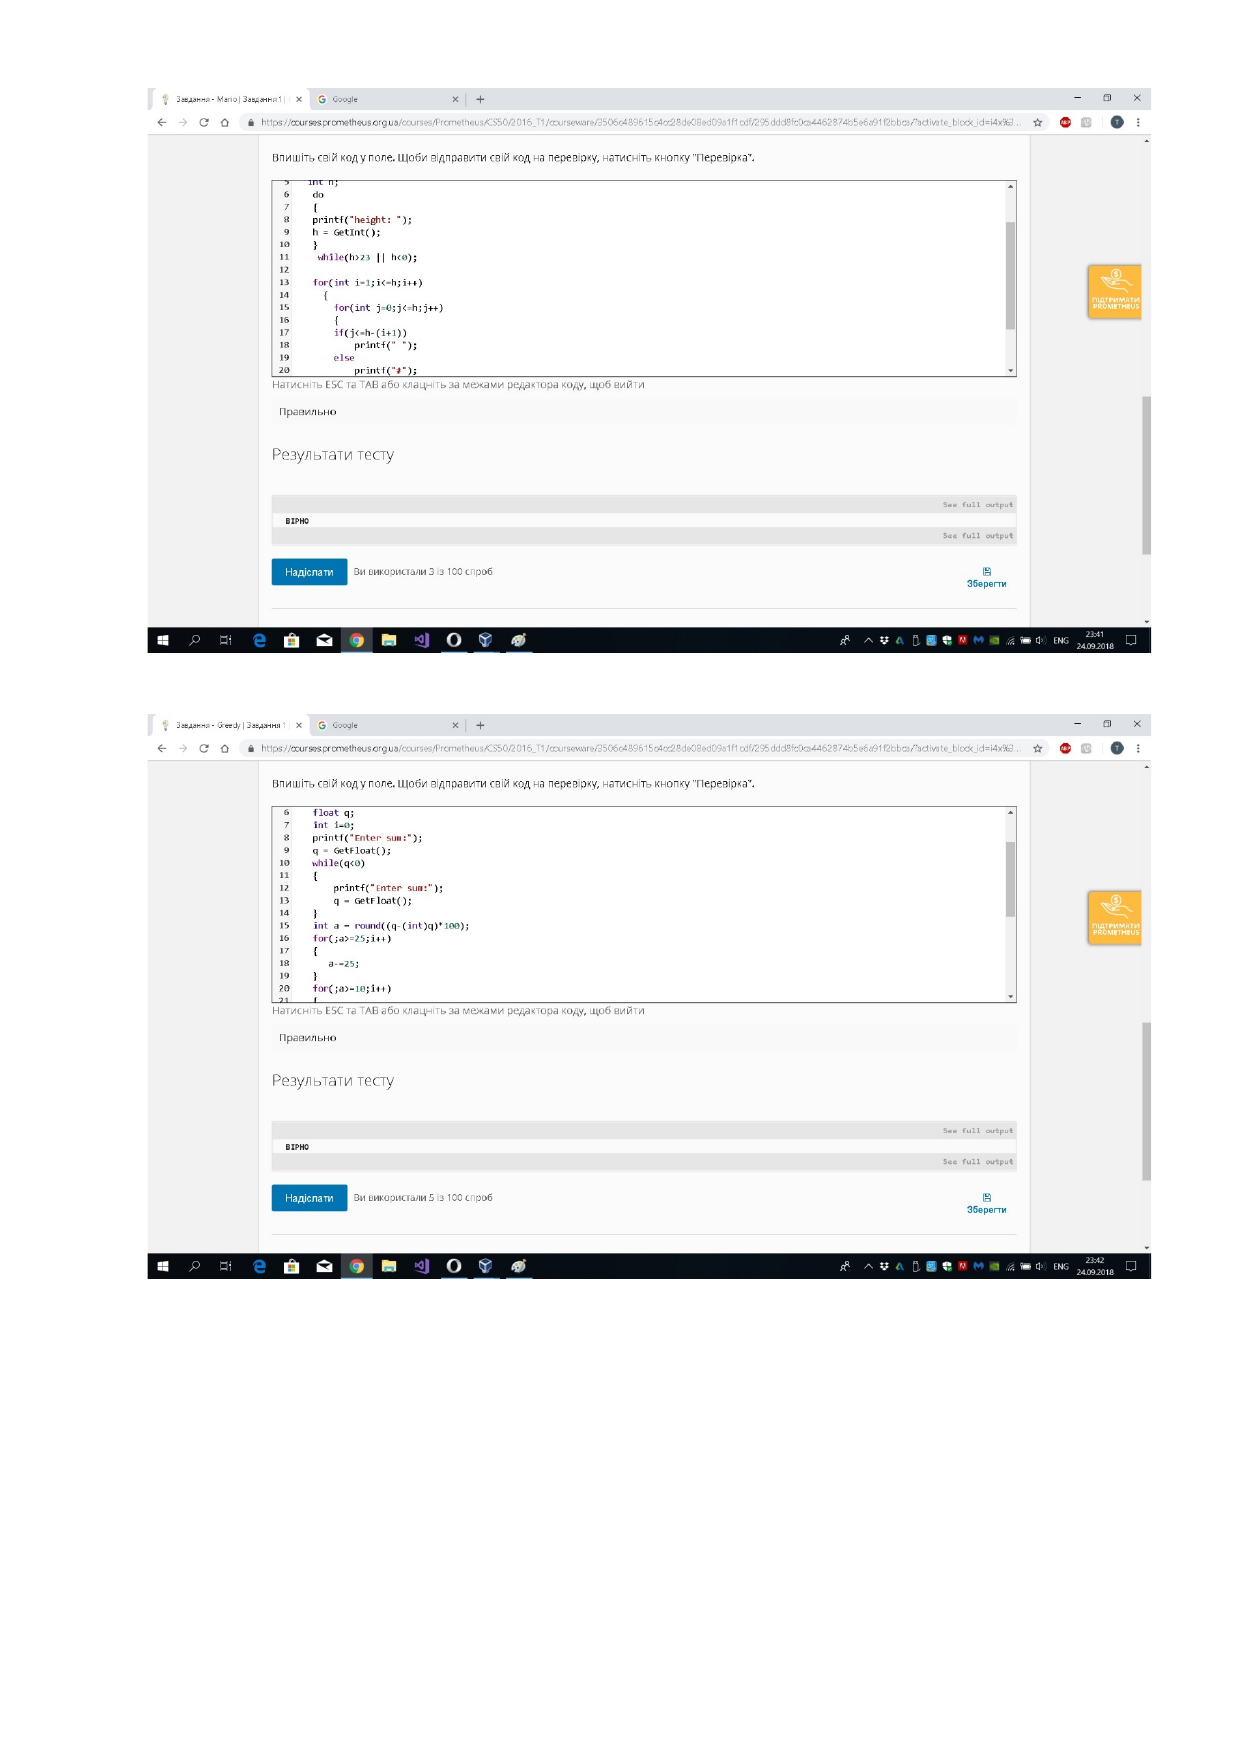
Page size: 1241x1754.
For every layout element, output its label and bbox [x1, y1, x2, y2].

picture [147, 88, 1152, 653]
picture [147, 714, 1152, 1279]
